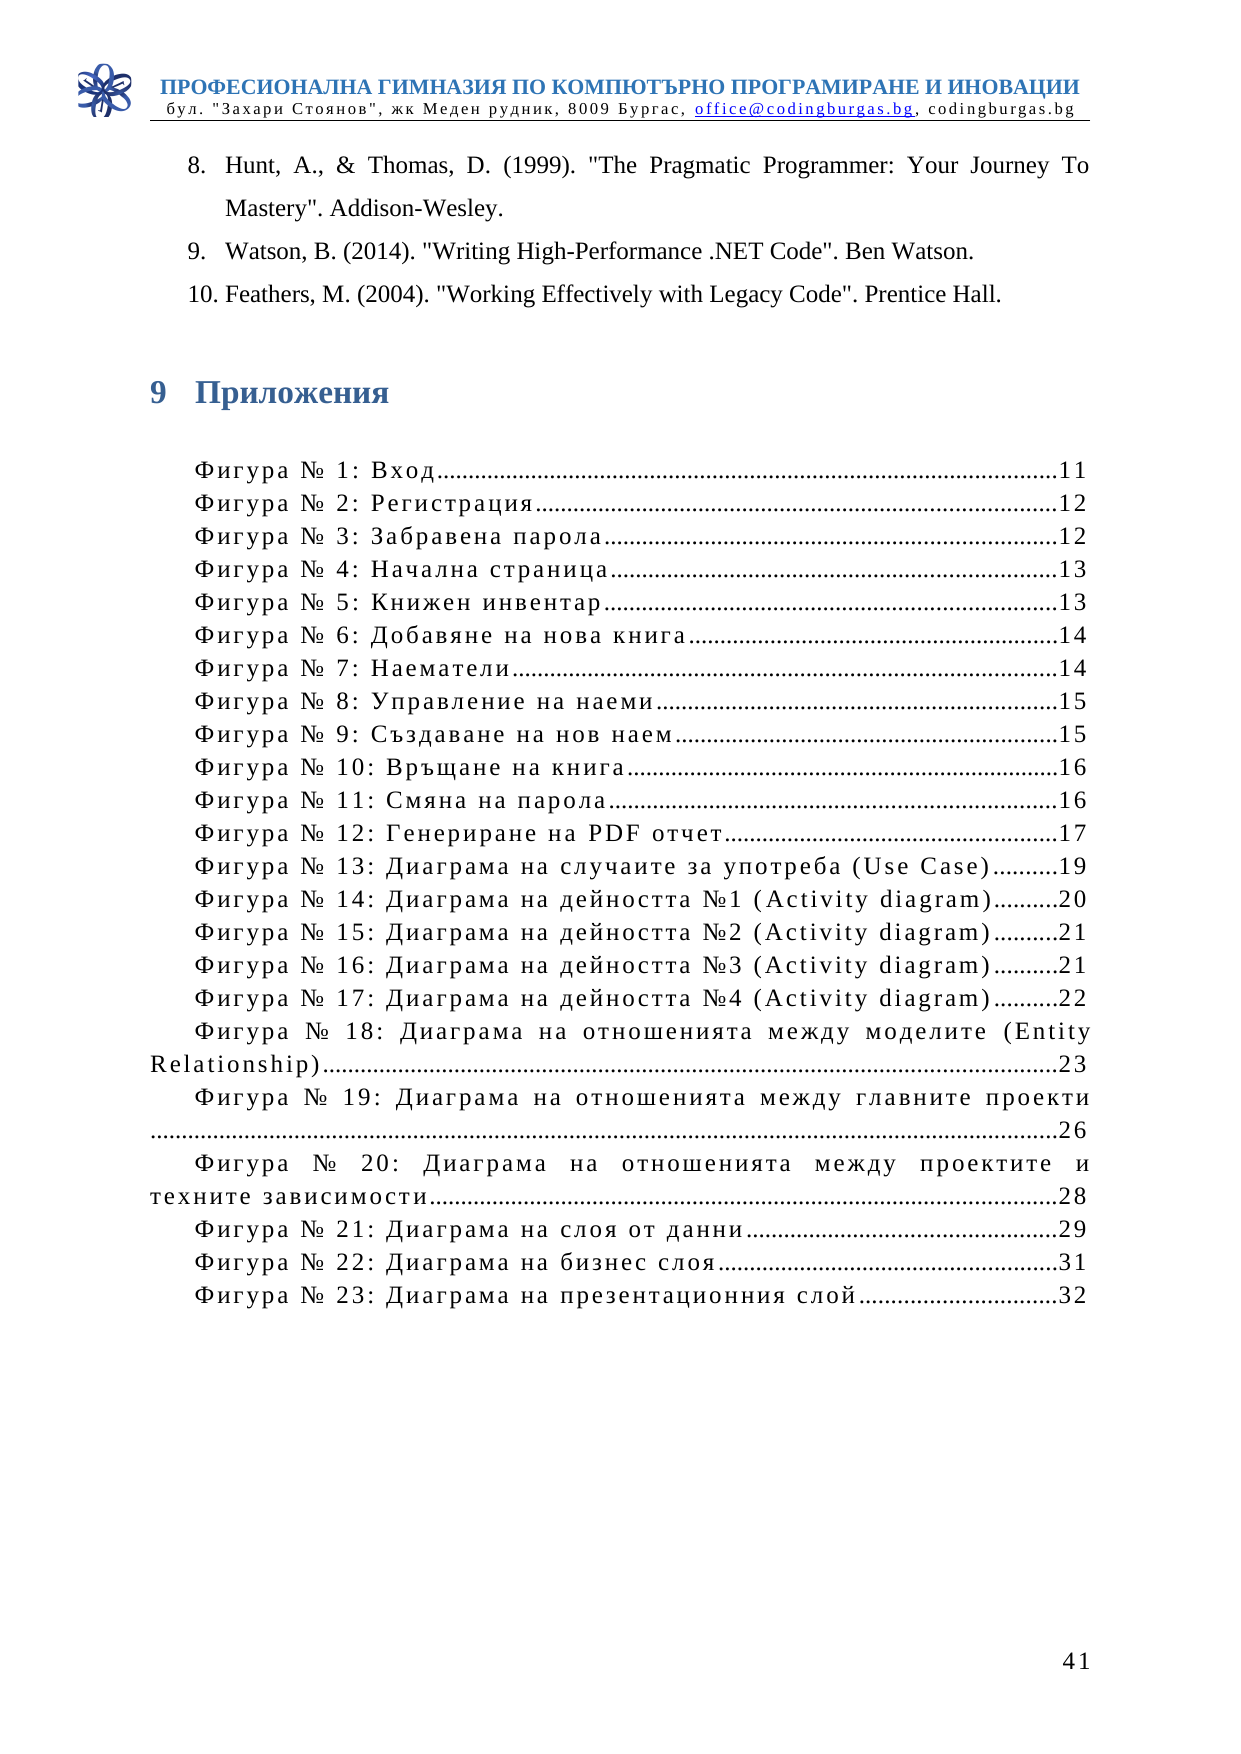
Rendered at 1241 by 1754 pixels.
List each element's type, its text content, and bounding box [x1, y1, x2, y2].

text Фигура № 19: Диаграма на отношенията между главните проекти 26 [150, 1082, 1090, 1144]
text Фигура № 18: Диаграма на отношенията между моделите (Entity Relationship) 23 [150, 1016, 1090, 1078]
text Фигура № 15: Диаграма на дейността №2 (Activity diagram) 21 [150, 917, 1090, 946]
text Фигура № 10: Връщане на книга 16 [150, 752, 1090, 781]
text Фигура № 22: Диаграма на бизнес слоя 31 [150, 1247, 1090, 1276]
text Фигура № 12: Генериране на PDF отчет 17 [150, 818, 1090, 847]
text Фигура № 17: Диаграма на дейността №4 (Activity diagram) 22 [150, 983, 1090, 1012]
text Фигура № 4: Начална страница 13 [150, 554, 1090, 583]
text Фигура № 20: Диаграма на отношенията между проектите и техните зависимости 28 [150, 1148, 1090, 1210]
text Фигура № 23: Диаграма на презентационния слой 32 [150, 1281, 1090, 1309]
text Фигура № 2: Регистрация 12 [150, 488, 1090, 517]
list Watson, B. (2014). "Writing High-Performance .NET Code". Ben Watson. [187, 236, 1090, 265]
list Feathers, M. (2004). "Working Effectively with Legacy Code". Prentice Hall. [187, 279, 1090, 308]
text Фигура № 1: Вход 11 [150, 455, 1090, 484]
list Hunt, A., & Thomas, D. (1999). "The Pragmatic Programmer: Your Journey To Mastery". Addison-Wesley. [187, 150, 1090, 222]
text Фигура № 9: Създаване на нов наем 15 [150, 719, 1090, 748]
picture [78, 63, 132, 117]
text Фигура № 13: Диаграма на случаите за употреба (Use Case) 19 [150, 851, 1090, 880]
text Фигура № 5: Книжен инвентар 13 [150, 587, 1090, 616]
text Фигура № 3: Забравена парола 12 [150, 521, 1090, 550]
text Фигура № 6: Добавяне на нова книга 14 [150, 620, 1090, 649]
text Фигура № 7: Наематели 14 [150, 653, 1090, 682]
text Фигура № 21: Диаграма на слоя от данни 29 [150, 1214, 1090, 1243]
subtitle Приложения [150, 372, 1090, 411]
text Фигура № 16: Диаграма на дейността №3 (Activity diagram) 21 [150, 950, 1090, 979]
text Фигура № 8: Управление на наеми 15 [150, 686, 1090, 715]
text Фигура № 14: Диаграма на дейността №1 (Activity diagram) 20 [150, 884, 1090, 913]
text Фигура № 11: Смяна на парола 16 [150, 785, 1090, 814]
